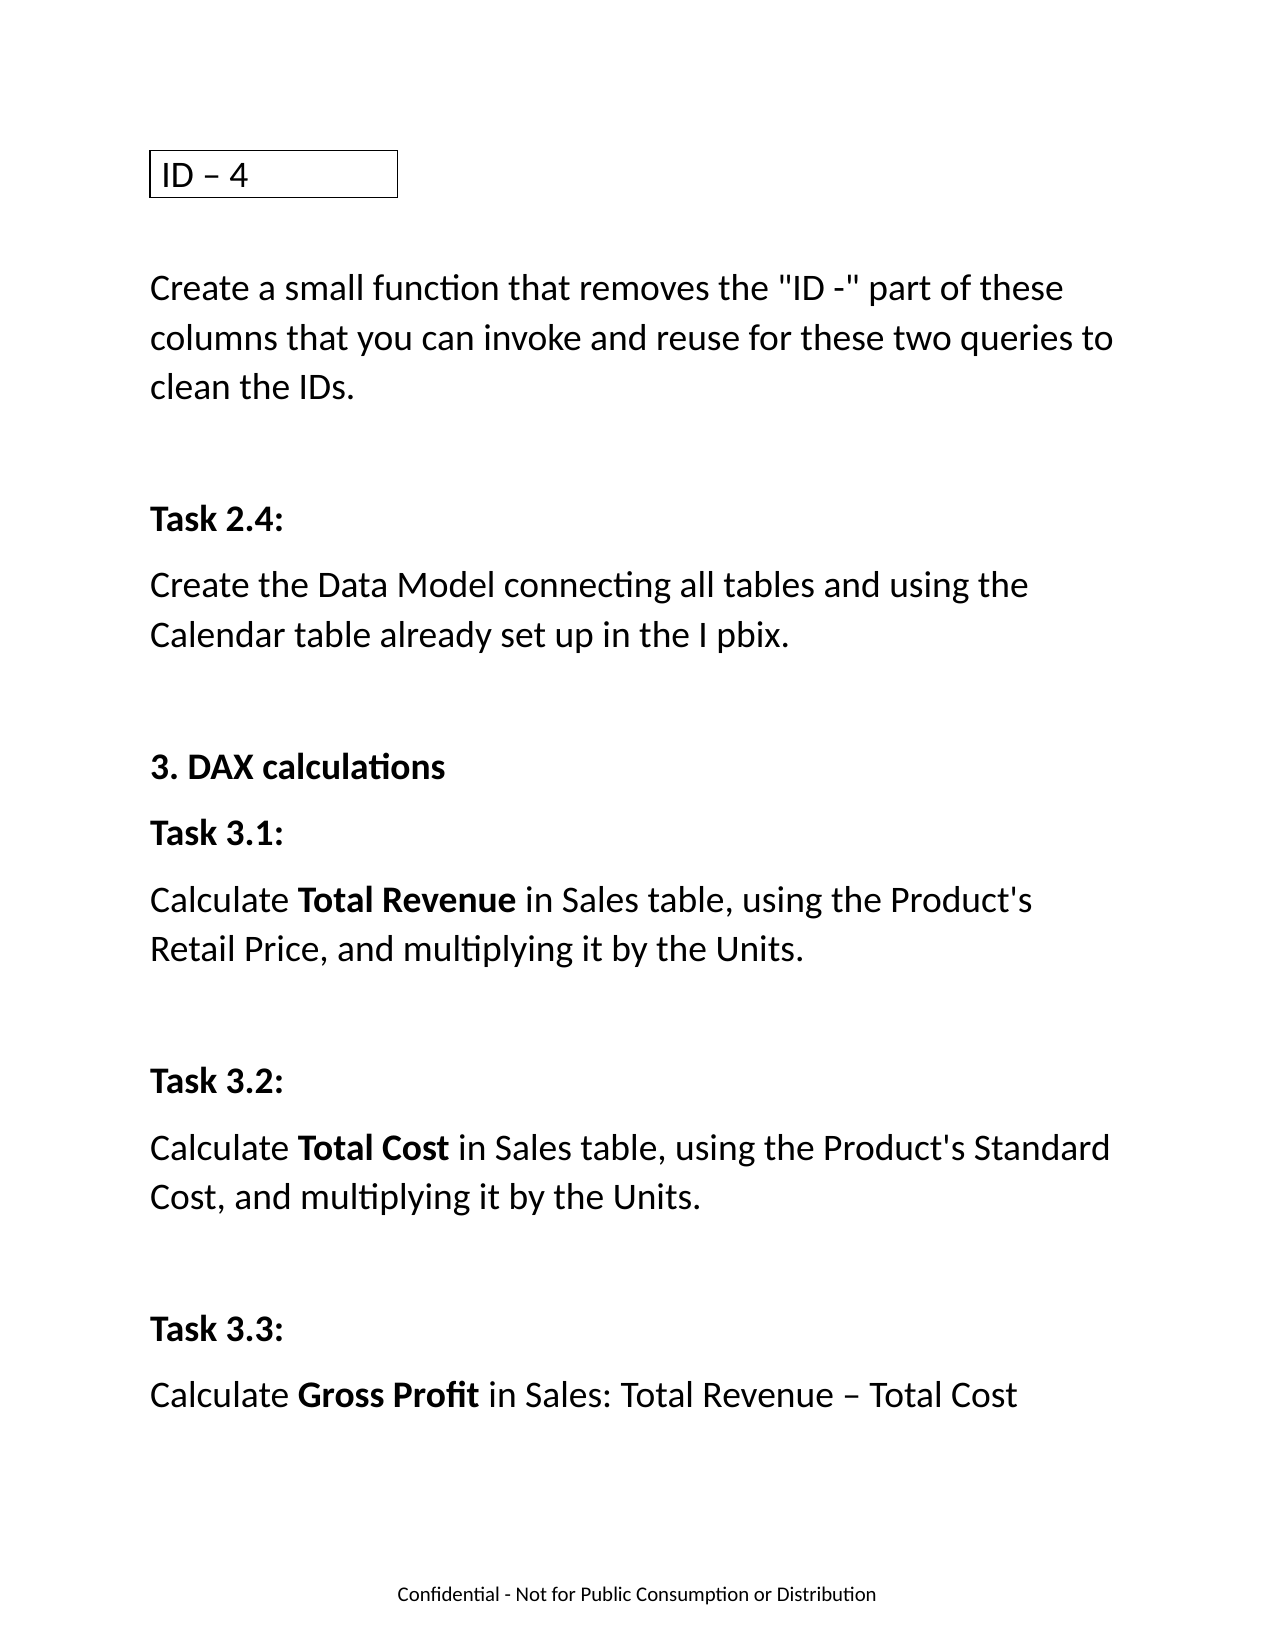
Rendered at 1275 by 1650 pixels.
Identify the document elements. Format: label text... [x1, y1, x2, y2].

text Task 2.4: [150, 495, 1125, 541]
text Calculate Total Cost in Sales table, using the Product's Standard Cost, and multiplying it by the Units. [150, 1123, 1125, 1219]
text 3. DAX calculations [150, 743, 1125, 789]
text Task 3.2: [150, 1057, 1125, 1103]
text Task 3.3: [150, 1305, 1125, 1351]
text ﻿Create a small function that removes the "ID -" part of these columns that you can invoke and reuse for these two queries to clean the IDs. [150, 264, 1125, 409]
text Calculate Total Revenue in Sales table, using the Product's Retail Price, and multiplying it by the Units. [150, 876, 1125, 971]
text Task 3.1: [150, 809, 1125, 855]
table_cell ID – 4 [151, 151, 397, 197]
text Create the Data Model connecting all tables and using the Calendar table already set up in the I pbix. [150, 561, 1125, 657]
text Calculate Gross Profit in Sales: Total Revenue – Total Cost [150, 1371, 1125, 1417]
